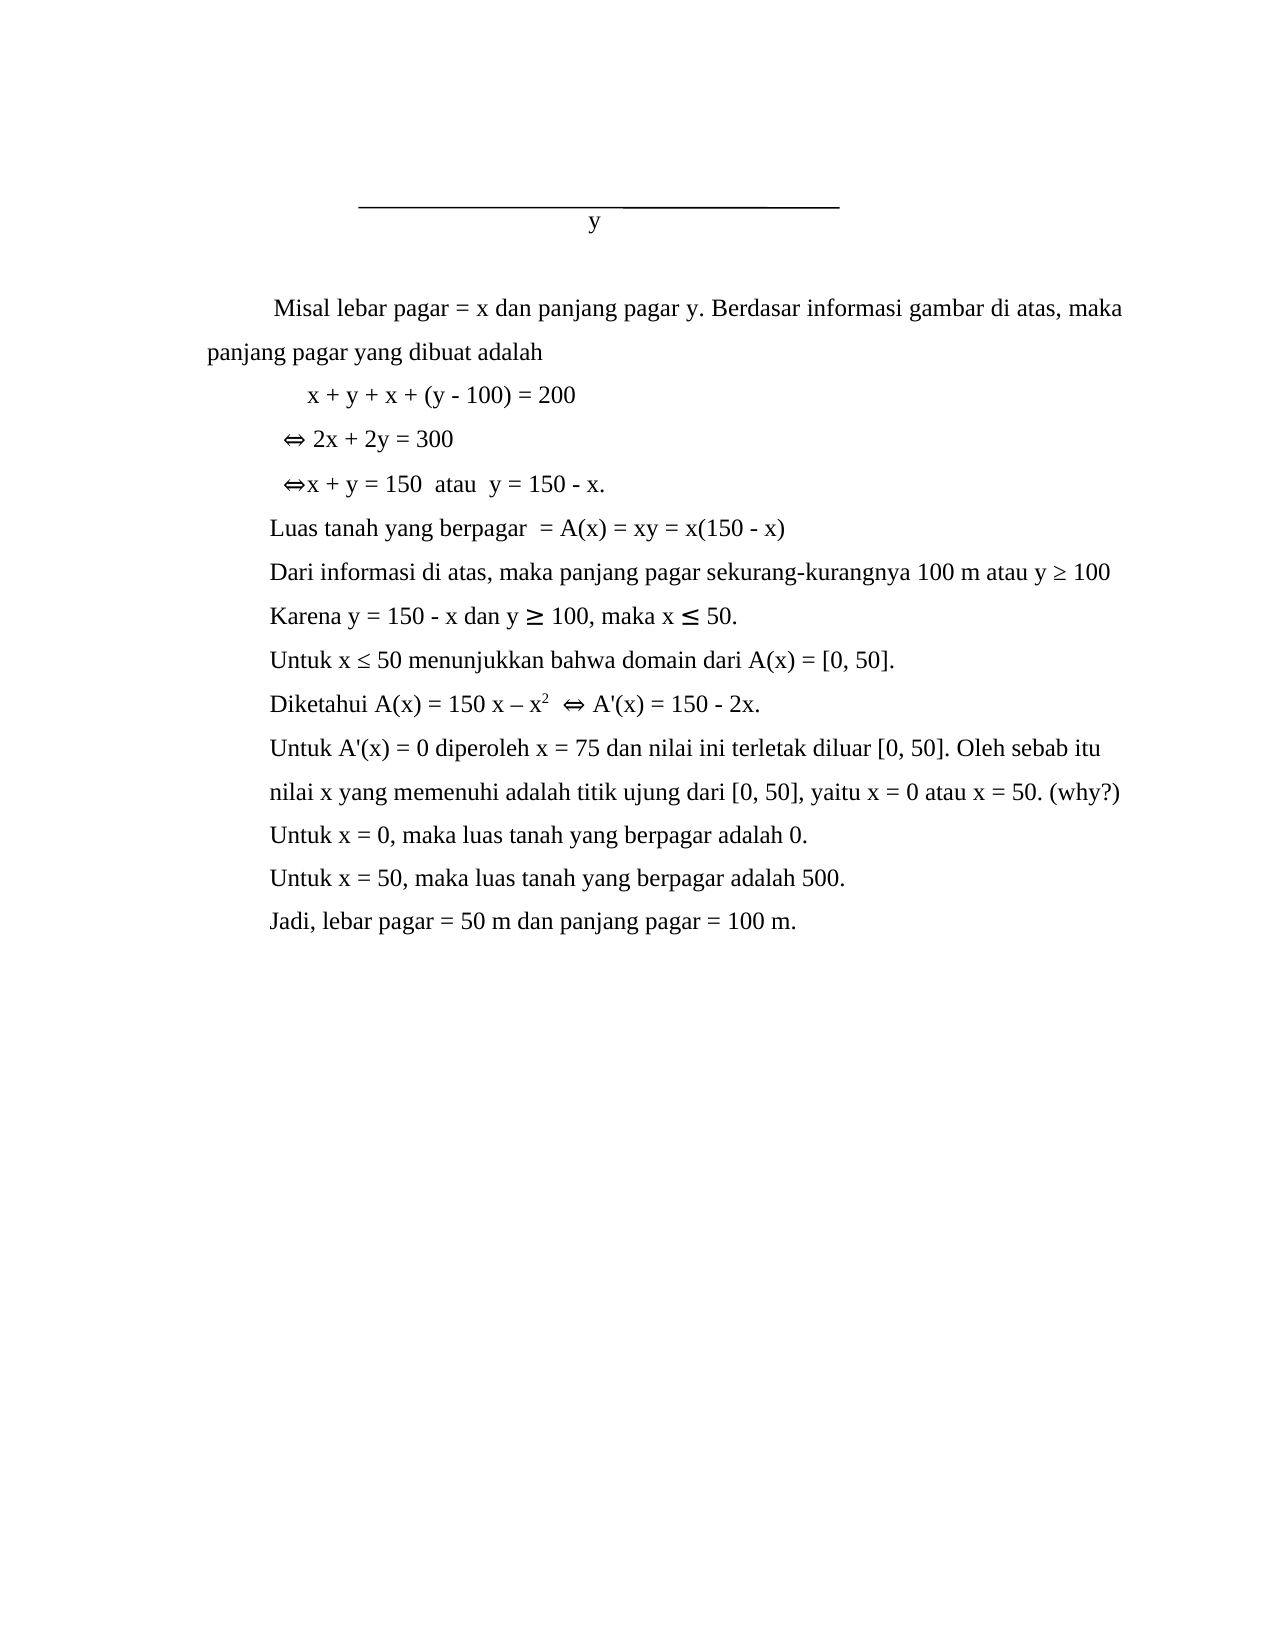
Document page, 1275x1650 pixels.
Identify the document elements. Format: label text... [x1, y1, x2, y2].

text Diketahui A(x) = 150 x – x2 ⇔ A'(x) = 150 - 2x. [207, 688, 1125, 718]
text y [207, 206, 1125, 234]
text Karena y = 150 - x dan y ≥ 100, maka x ≤ 50. [207, 600, 1125, 630]
text Jadi, lebar pagar = 50 m dan panjang pagar = 100 m. [207, 906, 1125, 935]
text ⇔ 2x + 2y = 300 [207, 423, 1125, 453]
text nilai x yang memenuhi adalah titik ujung dari [0, 50], yaitu x = 0 atau x = 50. (why?) [207, 777, 1125, 805]
text x + y + x + (y - 100) = 200 [207, 380, 1125, 408]
text Dari informasi di atas, maka panjang pagar sekurang-kurangnya 100 m atau y ≥ 100 [207, 557, 1125, 585]
text Misal lebar pagar = x dan panjang pagar y. Berdasar informasi gambar di atas, maka panjang pagar yang dibuat adalah [207, 293, 1125, 365]
text Untuk x ≤ 50 menunjukkan bahwa domain dari A(x) = [0, 50]. [207, 645, 1125, 674]
text Untuk x = 0, maka luas tanah yang berpagar adalah 0. [207, 820, 1125, 848]
text ⇔x + y = 150 atau y = 150 - x. [207, 468, 1125, 498]
text Untuk x = 50, maka luas tanah yang berpagar adalah 500. [207, 863, 1125, 892]
text Untuk A'(x) = 0 diperoleh x = 75 dan nilai ini terletak diluar [0, 50]. Oleh sebab itu [207, 733, 1125, 762]
text Luas tanah yang berpagar = A(x) = xy = x(150 - x) [207, 513, 1125, 542]
